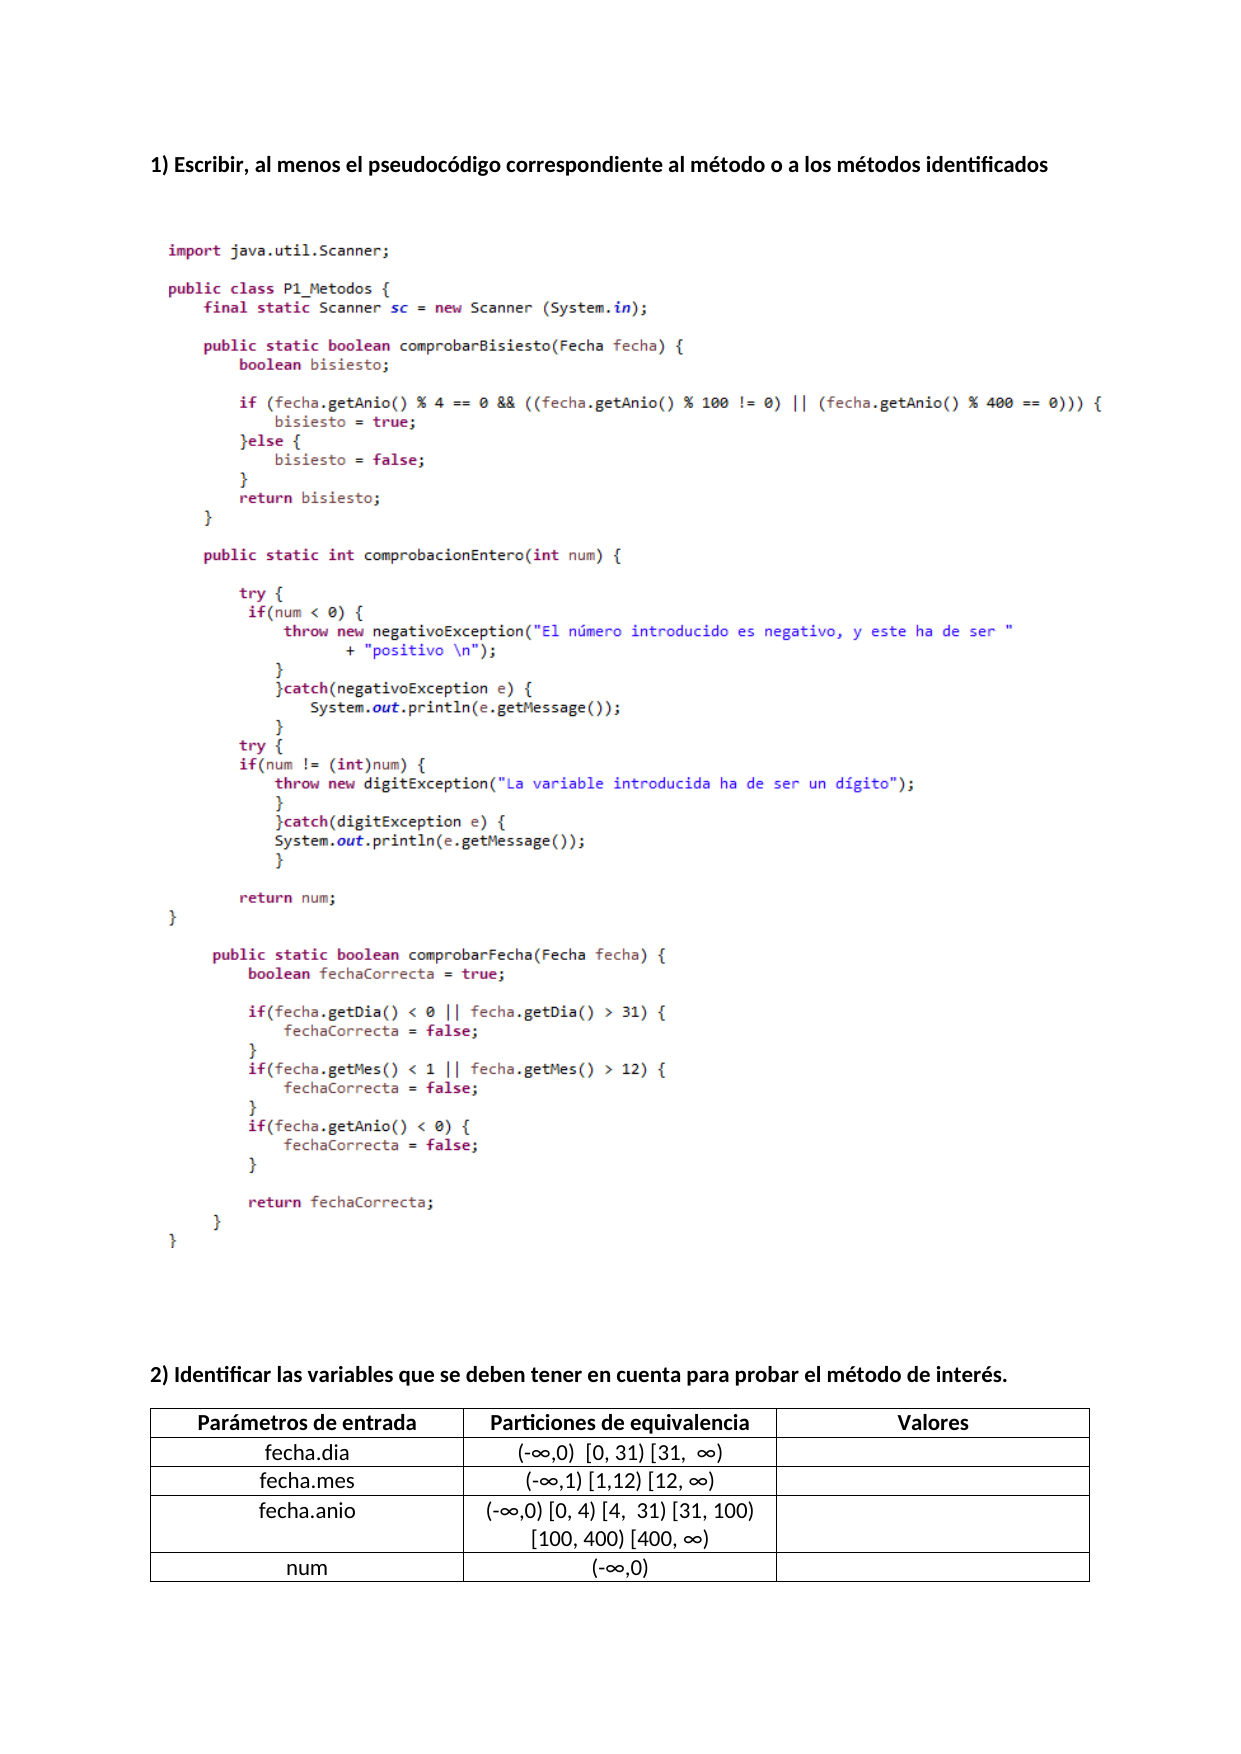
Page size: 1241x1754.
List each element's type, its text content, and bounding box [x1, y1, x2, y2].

table_cell [777, 1553, 1089, 1581]
table_cell (-∞,0) [0, 31) [31, ∞) [464, 1438, 776, 1466]
table_header Parámetros de entrada [151, 1409, 463, 1437]
table_cell (-∞,1) [1,12) [12, ∞) [464, 1467, 776, 1495]
text 2) Identificar las variables que se deben tener en cuenta para probar el método de interés. [150, 1361, 1090, 1389]
table_cell (-∞,0) [464, 1553, 776, 1581]
text 1) Escribir, al menos el pseudocódigo correspondiente al método o a los métodos identificados [150, 150, 1090, 178]
table_cell fecha.anio [151, 1496, 463, 1552]
table_cell [777, 1438, 1089, 1466]
table_cell num [151, 1553, 463, 1581]
table_cell fecha.mes [151, 1467, 463, 1495]
table_header Particiones de equivalencia [464, 1409, 776, 1437]
table_cell fecha.dia [151, 1438, 463, 1466]
table_cell (-∞,0) [0, 4) [4, 31) [31, 100) [100, 400) [400, ∞) [464, 1496, 776, 1552]
table_header Valores [777, 1409, 1089, 1437]
table_cell [777, 1467, 1089, 1495]
table_cell [777, 1496, 1089, 1552]
